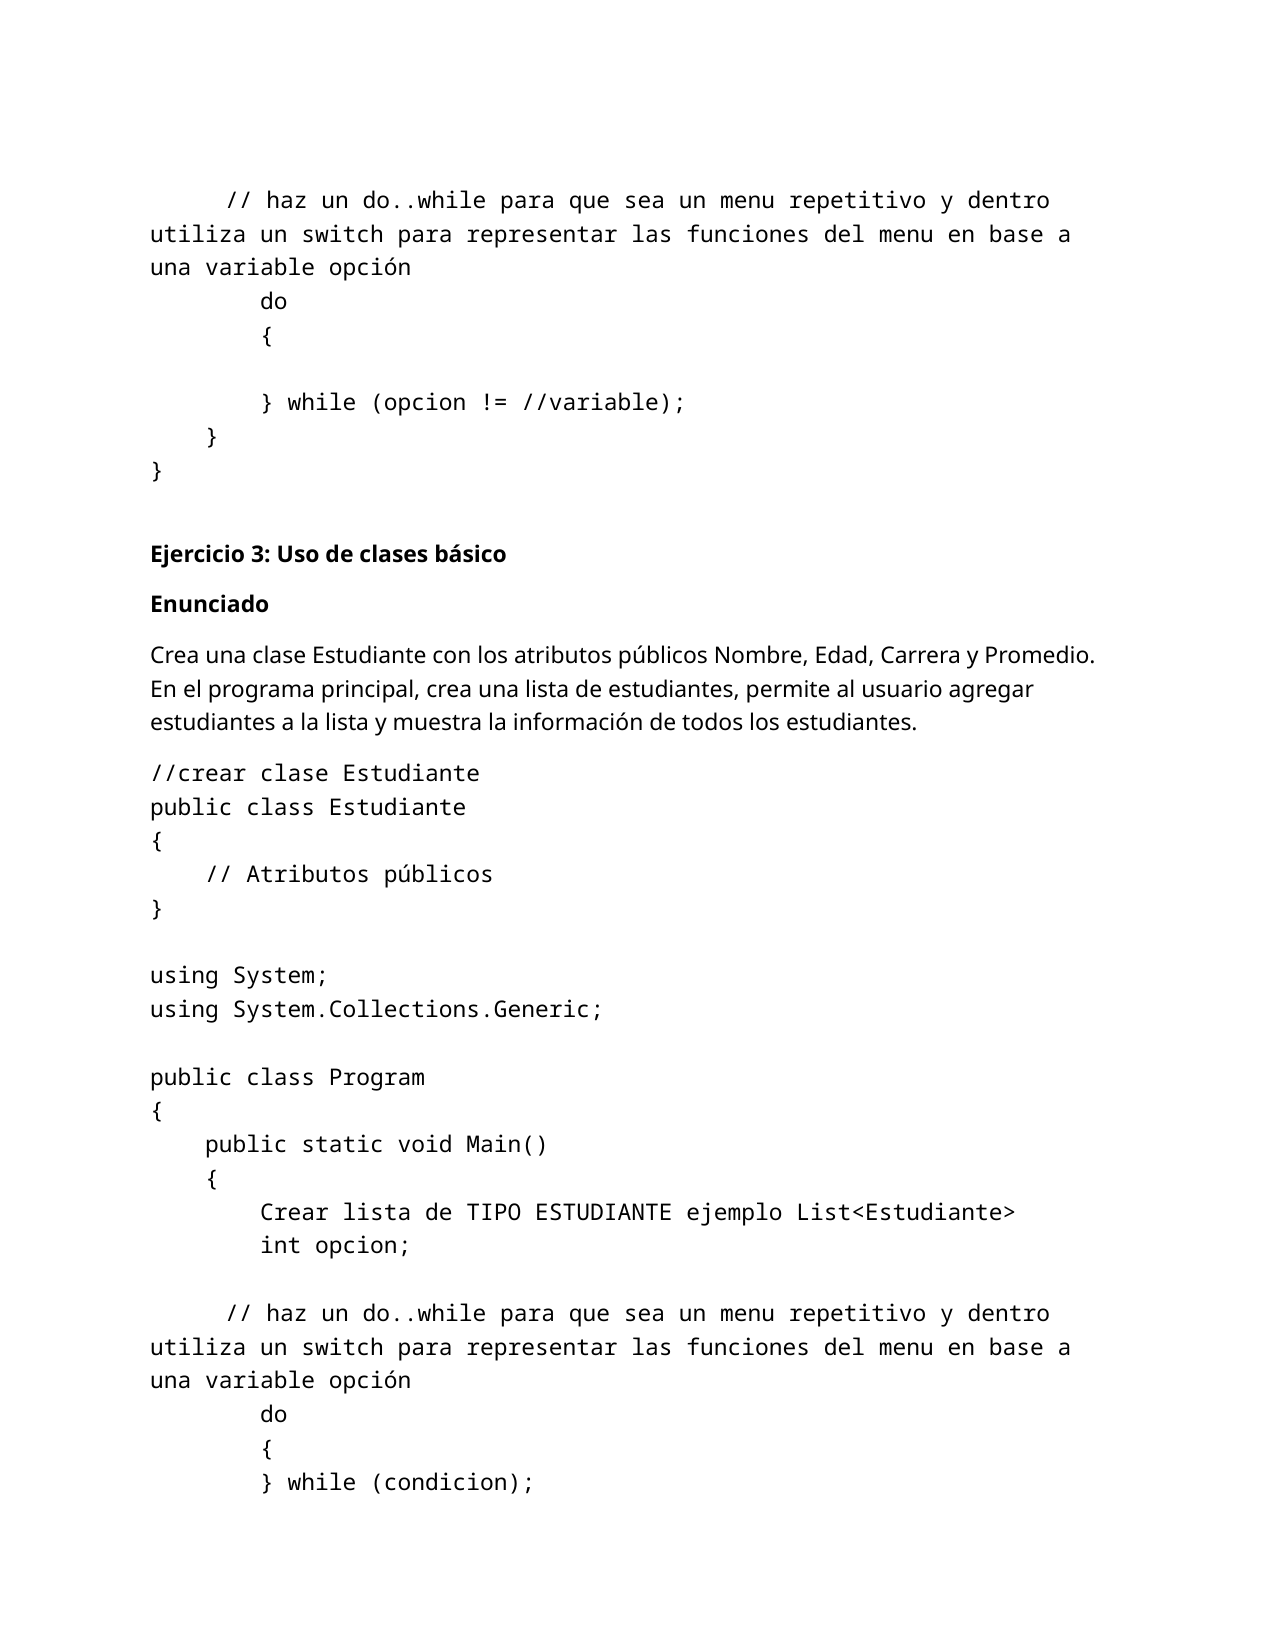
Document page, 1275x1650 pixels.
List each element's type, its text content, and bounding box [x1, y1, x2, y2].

text Enunciado [150, 588, 1125, 619]
text } while (condicion); [150, 1465, 1125, 1497]
text } [150, 892, 1125, 923]
text // Atributos públicos [150, 858, 1125, 889]
text } [150, 420, 1125, 451]
text } [150, 454, 1125, 485]
text { [150, 824, 1125, 855]
text { [150, 1432, 1125, 1463]
text do [150, 1398, 1125, 1429]
text public static void Main() [150, 1128, 1125, 1159]
text int opcion; [150, 1229, 1125, 1260]
text { [150, 1094, 1125, 1125]
text //crear clase Estudiante [150, 757, 1125, 788]
text Crear lista de TIPO ESTUDIANTE ejemplo List<Estudiante> [150, 1195, 1125, 1227]
text do [150, 285, 1125, 316]
text public class Program [150, 1060, 1125, 1092]
text public class Estudiante [150, 790, 1125, 822]
text { [150, 319, 1125, 350]
text using System.Collections.Generic; [150, 993, 1125, 1024]
text Crea una clase Estudiante con los atributos públicos Nombre, Edad, Carrera y Promedio. En el programa principal, crea una lista de estudiantes, permite al usuario agregar estudiantes a la lista y muestra la información de todos los estudiantes. [150, 639, 1125, 737]
text Ejercicio 3: Uso de clases básico [150, 538, 1125, 569]
text { [150, 1162, 1125, 1193]
text // haz un do..while para que sea un menu repetitivo y dentro utiliza un switch para representar las funciones del menu en base a una variable opción [150, 184, 1125, 282]
text using System; [150, 959, 1125, 990]
text } while (opcion != //variable); [150, 386, 1125, 417]
text // haz un do..while para que sea un menu repetitivo y dentro utiliza un switch para representar las funciones del menu en base a una variable opción [150, 1297, 1125, 1395]
